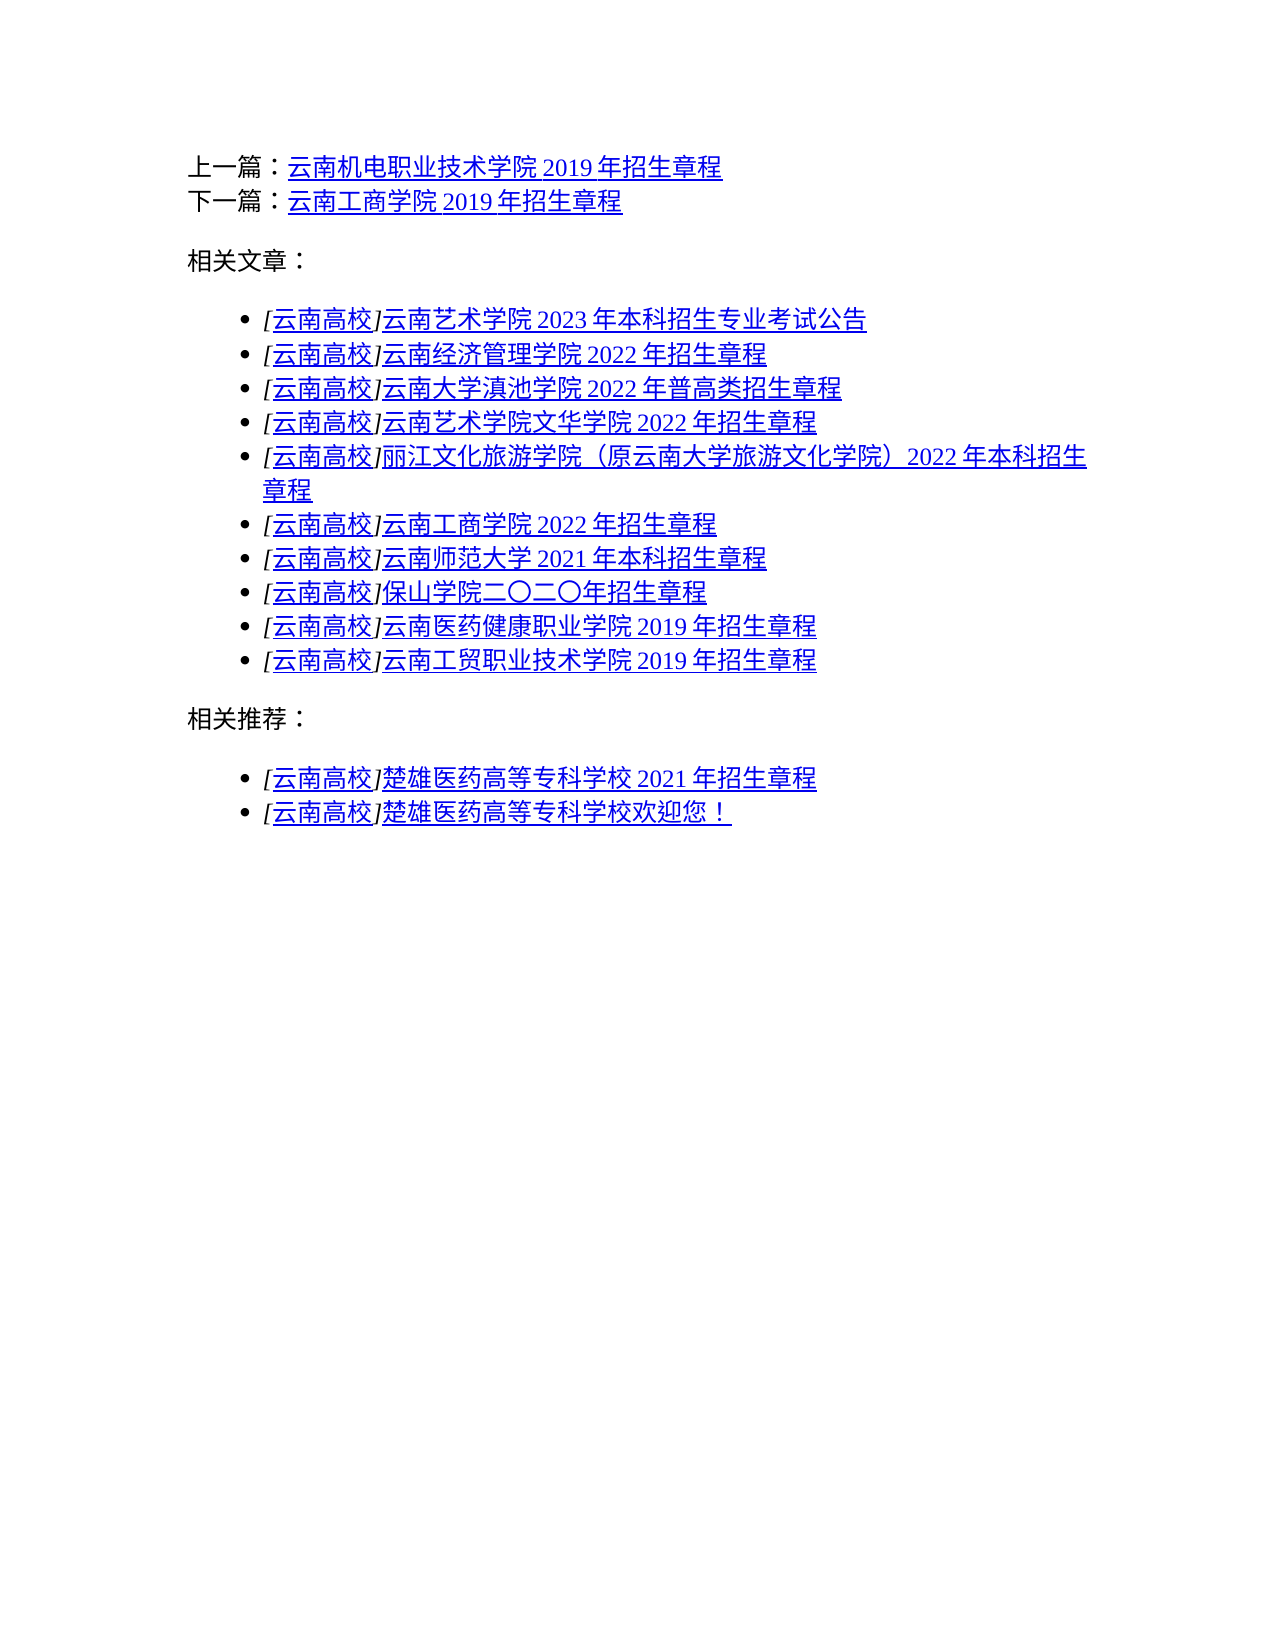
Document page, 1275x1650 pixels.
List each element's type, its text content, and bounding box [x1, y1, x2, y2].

list [云南高校]保山学院二〇二〇年招生章程 [241, 575, 1087, 609]
list [云南高校]丽江文化旅游学院（原云南大学旅游文化学院）2022年本科招生章程 [241, 438, 1087, 507]
list [云南高校]云南工贸职业技术学院2019年招生章程 [241, 643, 1087, 677]
list [云南高校]云南艺术学院2023年本科招生专业考试公告 [241, 302, 1087, 336]
text 相关文章： [187, 243, 1087, 277]
list [云南高校]云南大学滇池学院2022年普高类招生章程 [241, 370, 1087, 404]
list [云南高校]楚雄医药高等专科学校2021年招生章程 [241, 761, 1087, 795]
text 相关推荐： [187, 702, 1087, 736]
list [云南高校]楚雄医药高等专科学校欢迎您！ [241, 795, 1087, 829]
text 上一篇：云南机电职业技术学院2019年招生章程 下一篇：云南工商学院2019年招生章程 [187, 150, 1087, 218]
list [云南高校]云南艺术学院文华学院2022年招生章程 [241, 404, 1087, 438]
list [云南高校]云南医药健康职业学院2019年招生章程 [241, 609, 1087, 643]
list [云南高校]云南工商学院2022年招生章程 [241, 507, 1087, 541]
list [云南高校]云南经济管理学院2022年招生章程 [241, 336, 1087, 370]
list [云南高校]云南师范大学2021年本科招生章程 [241, 541, 1087, 575]
